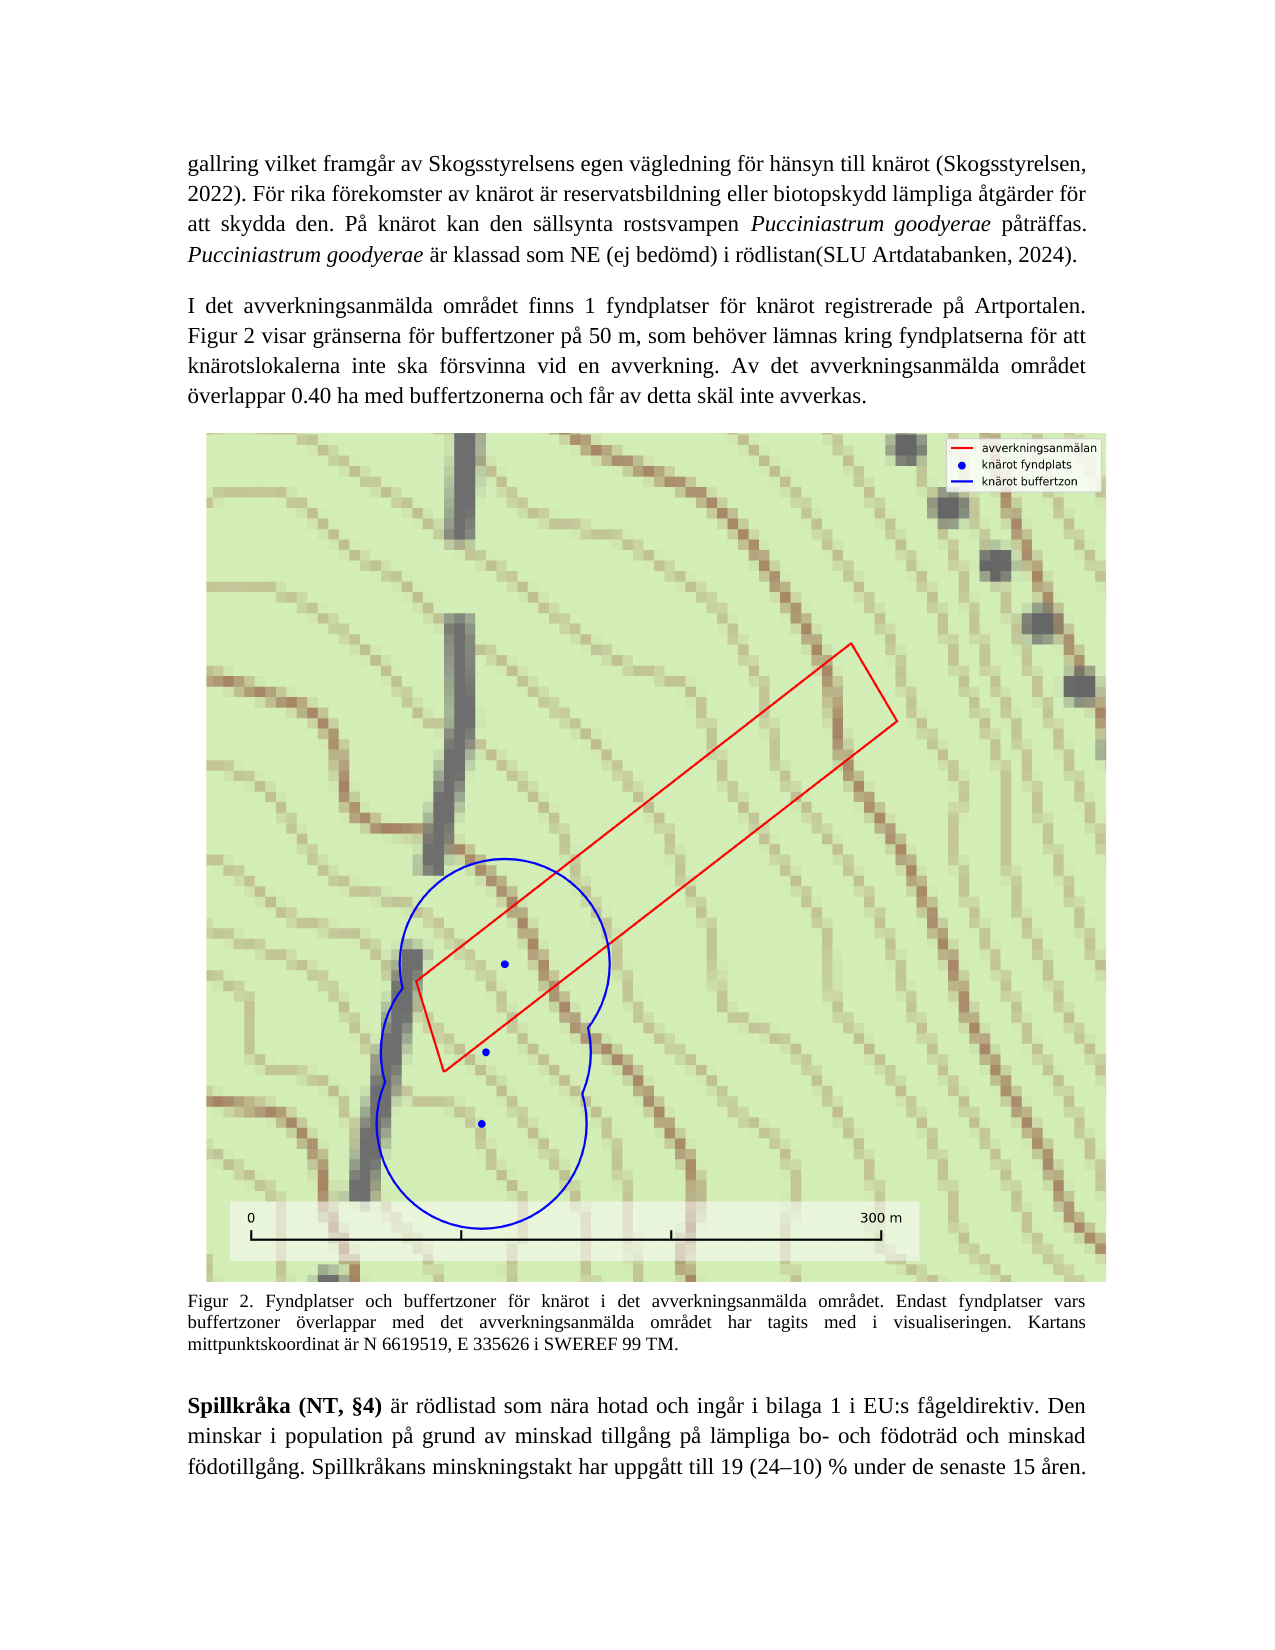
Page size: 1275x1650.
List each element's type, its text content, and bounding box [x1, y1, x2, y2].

text Figur 2. Fyndplatser och buffertzoner för knärot i det avverkningsanmälda området. Endast fyndplatser vars buffertzoner överlappar med det avverkningsanmälda området har tagits med i visualiseringen. Kartans mittpunktskoordinat är N 6619519, E 335626 i SWEREF 99 TM. [187, 1289, 1087, 1354]
text I det avverkningsanmälda området finns 1 fyndplatser för knärot registrerade på Artportalen. Figur 2 visar gränserna för buffertzoner på 50 m, som behöver lämnas kring fyndplatserna för att knärotslokalerna inte ska försvinna vid en avverkning. Av det avverkningsanmälda området överlappar 0.40 ha med buffertzonerna och får av detta skäl inte avverkas. [187, 292, 1087, 409]
picture [206, 433, 1107, 1282]
